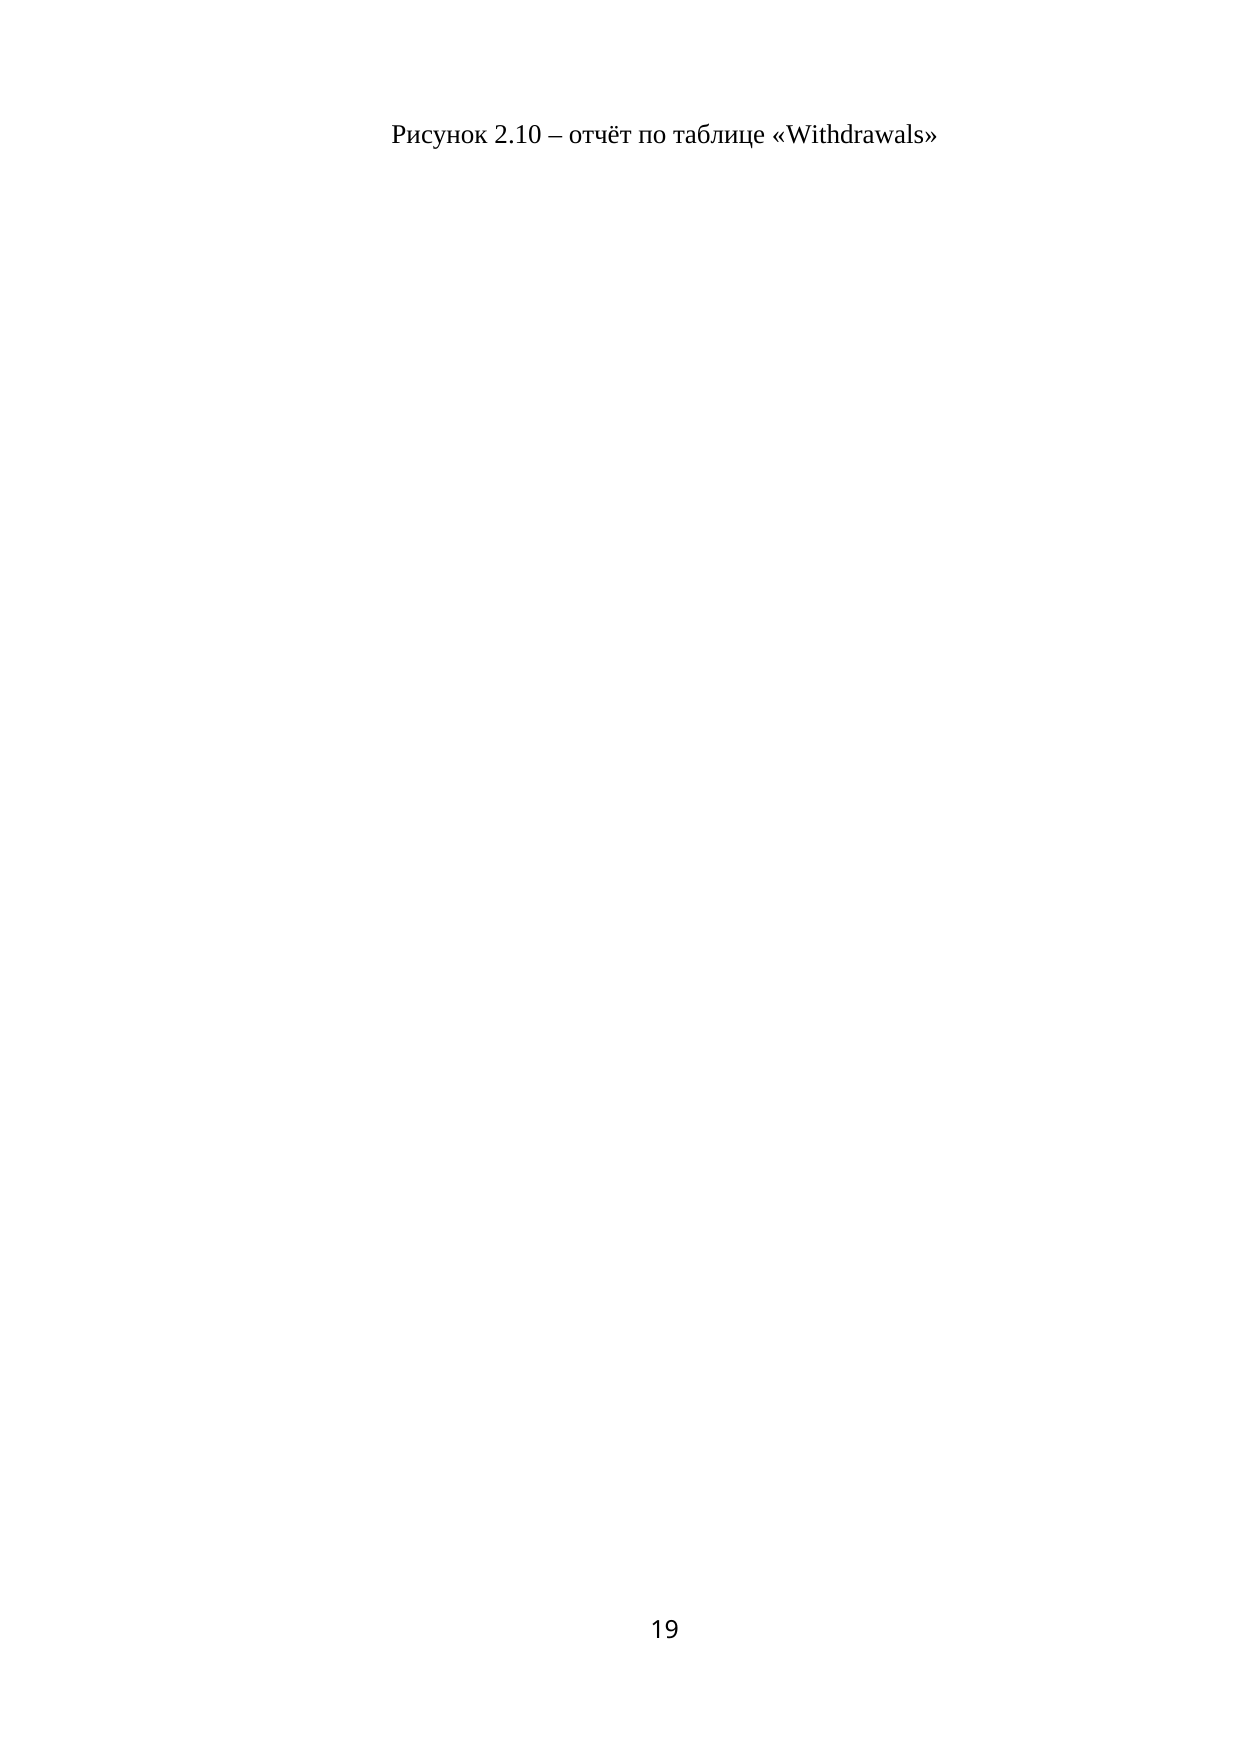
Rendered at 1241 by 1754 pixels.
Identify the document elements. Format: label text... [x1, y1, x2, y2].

text Рисунок 2.10 – отчёт по таблице «Withdrawals» [177, 118, 1152, 149]
